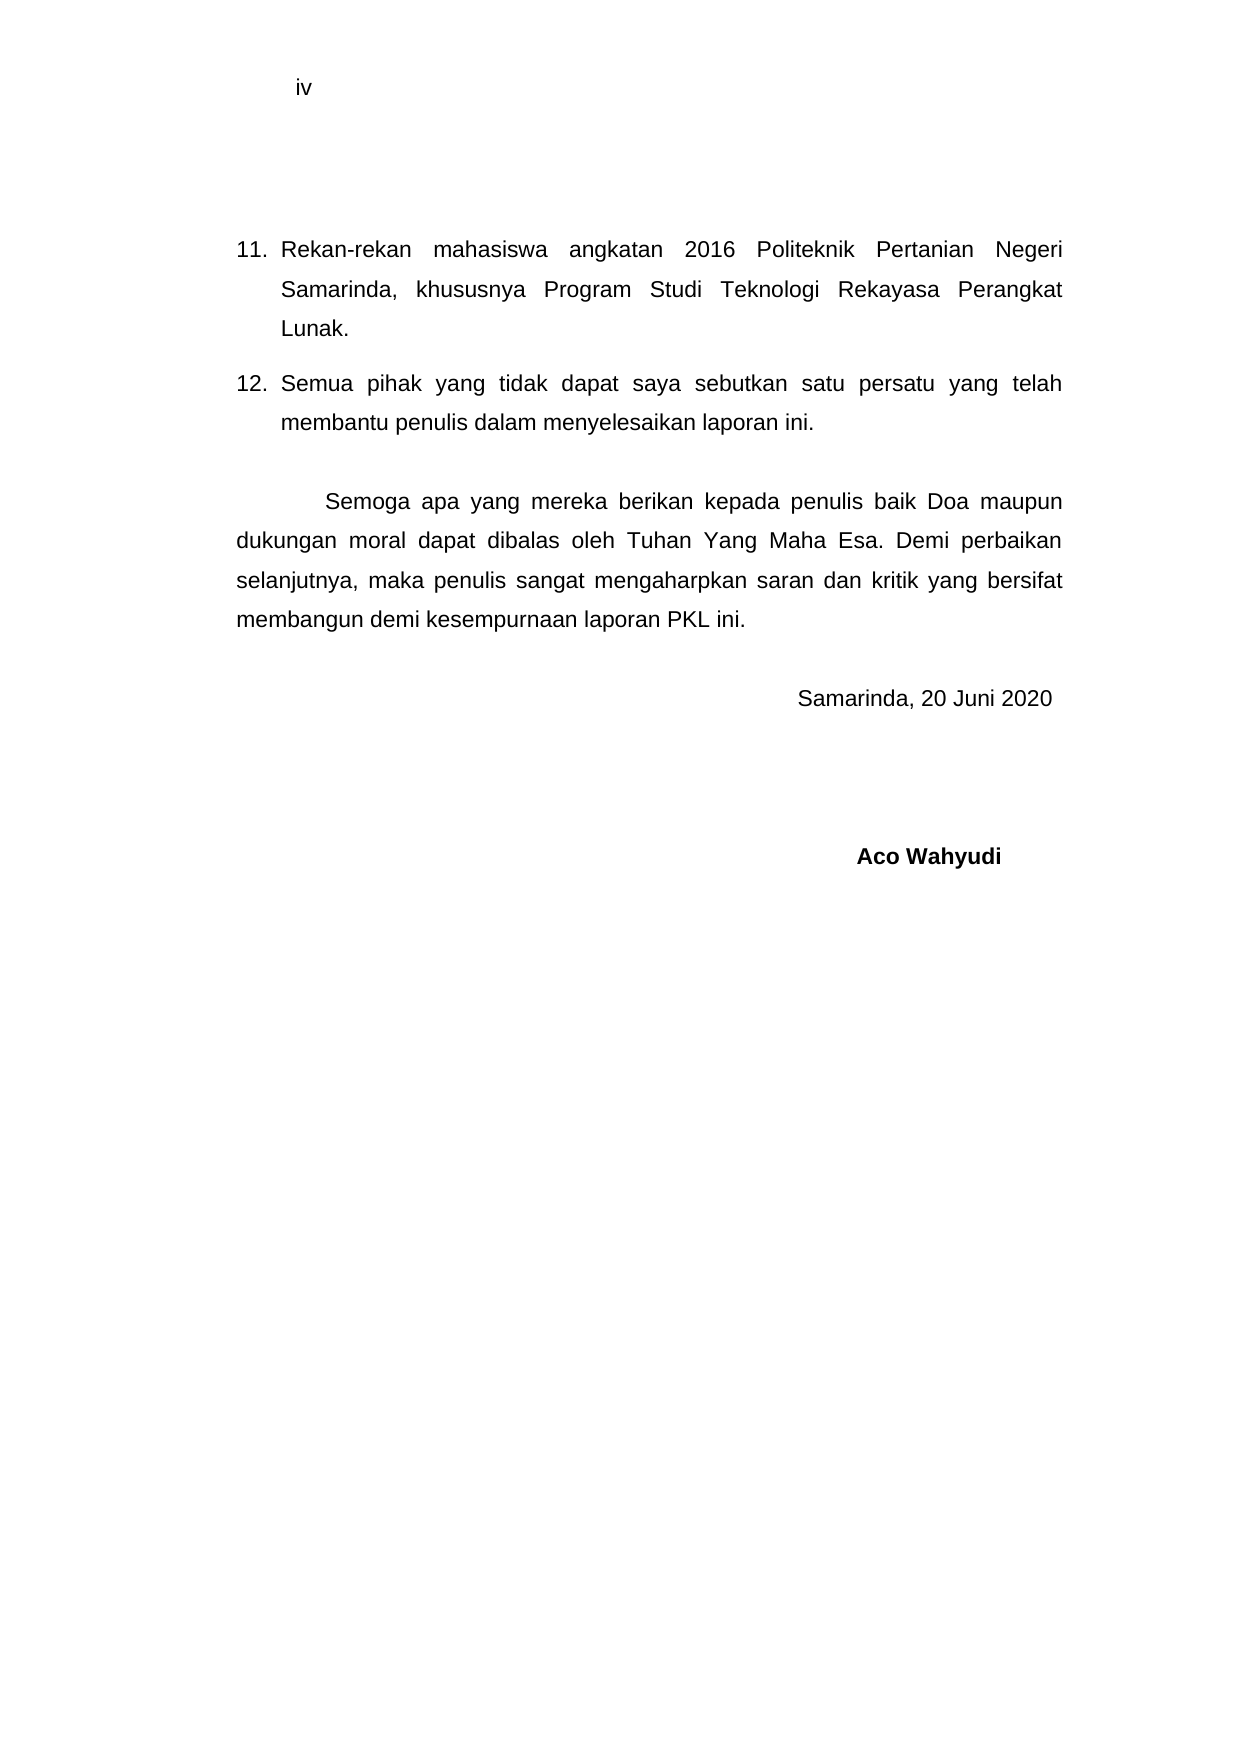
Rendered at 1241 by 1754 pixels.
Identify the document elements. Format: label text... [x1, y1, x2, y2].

list Semua pihak yang tidak dapat saya sebutkan satu persatu yang telah membantu penulis dalam menyelesaikan laporan ini. [236, 369, 1063, 435]
list Rekan-rekan mahasiswa angkatan 2016 Politeknik Pertanian Negeri Samarinda, khususnya Program Studi Teknologi Rekayasa Perangkat Lunak. [236, 236, 1063, 342]
text Semoga apa yang mereka berikan kepada penulis baik Doa maupun dukungan moral dapat dibalas oleh Tuhan Yang Maha Esa. Demi perbaikan selanjutnya, maka penulis sangat mengaharpkan saran dan kritik yang bersifat membangun demi kesempurnaan laporan PKL ini. [236, 488, 1063, 633]
text Samarinda, 20 Juni 2020 [236, 685, 1063, 712]
text Aco Wahyudi [236, 843, 1063, 869]
